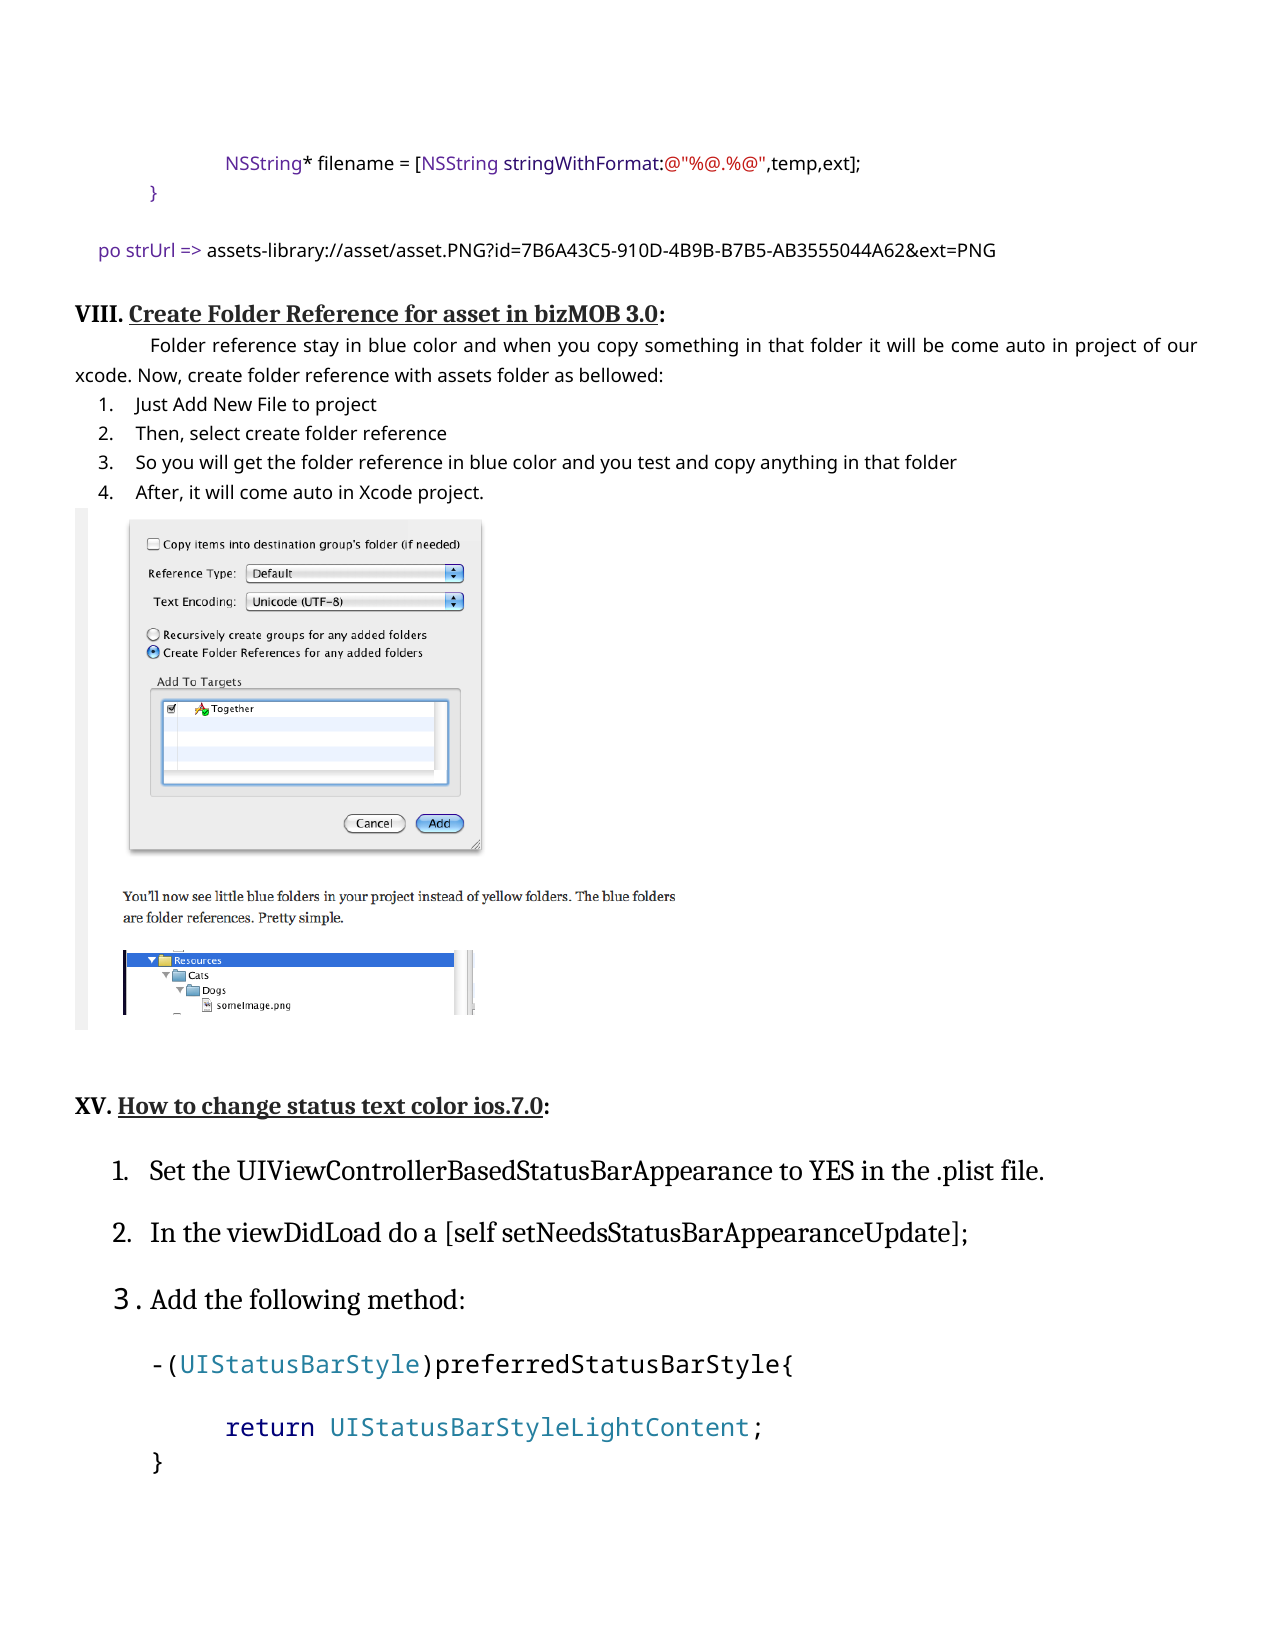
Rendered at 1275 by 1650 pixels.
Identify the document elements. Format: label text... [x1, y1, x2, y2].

text VIII. Create Folder Reference for asset in bizMOB 3.0: [75, 299, 1200, 328]
text } [98, 1443, 1200, 1477]
text Folder reference stay in blue color and when you copy something in that folder it will be come auto in project of our xcode. Now, create folder reference with assets folder as bellowed: [75, 333, 1200, 387]
list So you will get the folder reference in blue color and you test and copy anything in that folder [98, 450, 1200, 475]
text po strUrl => assets-library://asset/asset.PNG?id=7B6A43C5-910D-4B9B-B7B5-AB3555044A62&ext=PNG [98, 238, 1200, 263]
list After, it will come auto in Xcode project. [98, 479, 1200, 504]
picture [75, 508, 771, 1030]
text } [98, 179, 1200, 205]
text XV. How to change status text color ios.7.0: [75, 1092, 1200, 1121]
list Set the UIViewControllerBasedStatusBarAppearance to YES in the .plist file. [112, 1154, 1200, 1188]
text -(UIStatusBarStyle)preferredStatusBarStyle{ [112, 1347, 1200, 1381]
list Add the following method: [112, 1278, 1200, 1318]
list Then, select create folder reference [98, 420, 1200, 446]
list In the viewDidLoad do a [self setNeedsStatusBarAppearanceUpdate]; [112, 1217, 1200, 1250]
text NSString* filename = [NSString stringWithFormat:@"%@.%@",temp,ext]; [98, 150, 1200, 176]
text return UIStatusBarStyleLightContent; [112, 1409, 1200, 1443]
list Just Add New File to project [98, 391, 1200, 417]
